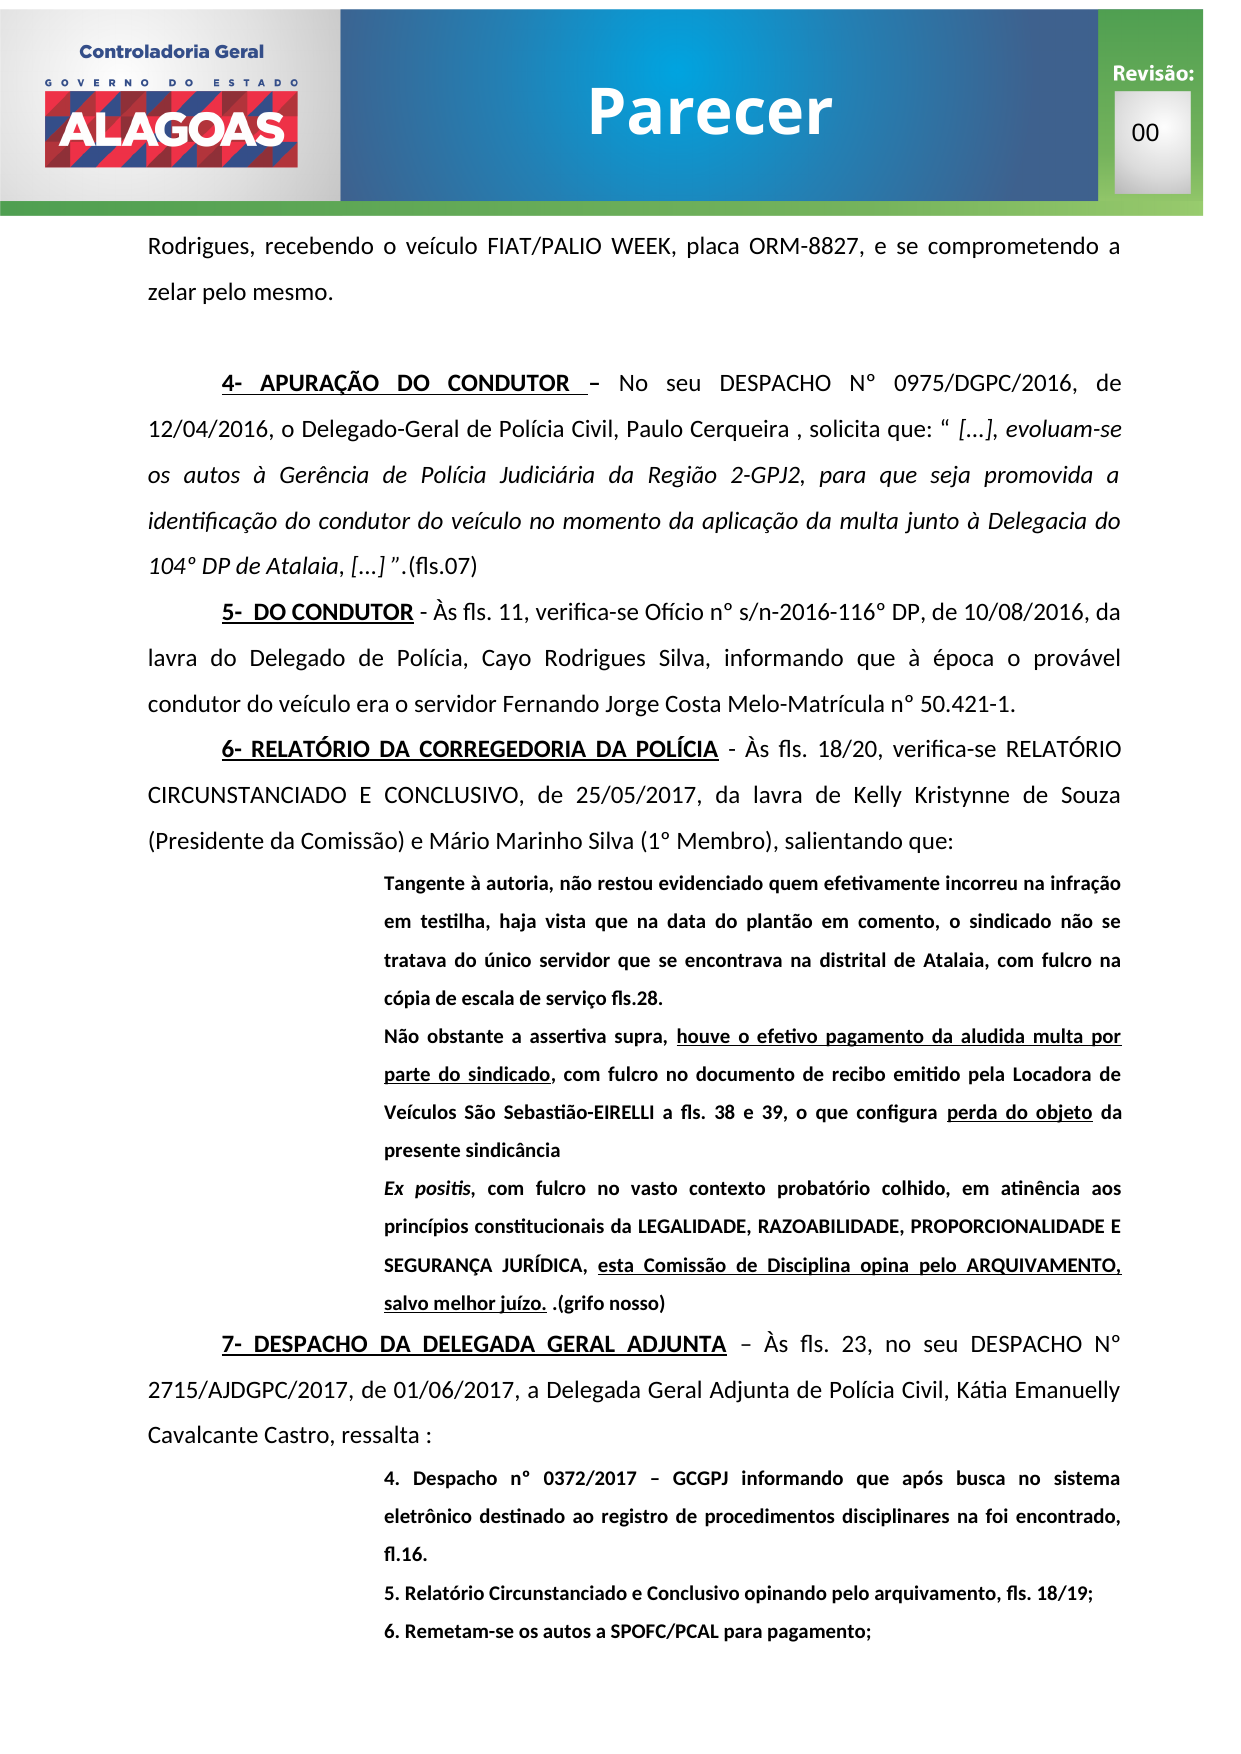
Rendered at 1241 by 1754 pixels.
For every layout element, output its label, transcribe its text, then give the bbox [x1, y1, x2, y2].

text 7- DESPACHO DA DELEGADA GERAL ADJUNTA – Às fls. 23, no seu DESPACHO Nº 2715/AJDGPC/2017, de 01/06/2017, a Delegada Geral Adjunta de Polícia Civil, Kátia Emanuelly Cavalcante Castro, ressalta : [148, 1328, 1122, 1450]
picture [0, 9, 1204, 216]
text 4- APURAÇÃO DO CONDUTOR – No seu DESPACHO Nº 0975/DGPC/2016, de 12/04/2016, o Delegado-Geral de Polícia Civil, Paulo Cerqueira , solicita que: “ [...], evoluam-se os autos à Gerência de Polícia Judiciária da Região 2-GPJ2, para que seja promovida a identificação do condutor do veículo no momento da aplicação da multa junto à Delegacia do 104º DP de Atalaia, [...] ”.(fls.07) [148, 368, 1122, 581]
text 5- DO CONDUTOR - Às fls. 11, verifica-se Ofício nº s/n-2016-116º DP, de 10/08/2016, da lavra do Delegado de Polícia, Cayo Rodrigues Silva, informando que à época o provável condutor do veículo era o servidor Fernando Jorge Costa Melo-Matrícula nº 50.421-1. [148, 596, 1122, 718]
text Não obstante a assertiva supra, houve o efetivo pagamento da aludida multa por parte do sindicado, com fulcro no documento de recibo emitido pela Locadora de Veículos São Sebastião-EIRELLI a fls. 38 e 39, o que configura perda do objeto da presente sindicância [384, 1023, 1122, 1163]
text Ex positis, com fulcro no vasto contexto probatório colhido, em atinência aos princípios constitucionais da LEGALIDADE, RAZOABILIDADE, PROPORCIONALIDADE E SEGURANÇA JURÍDICA, esta Comissão de Disciplina opina pelo ARQUIVAMENTO, salvo melhor juízo. .(grifo nosso) [384, 1176, 1122, 1315]
text 5. Relatório Circunstanciado e Conclusivo opinando pelo arquivamento, fls. 18/19; [384, 1580, 1122, 1605]
text 6. Remetam-se os autos a SPOFC/PCAL para pagamento; [384, 1618, 1122, 1643]
text 4. Despacho nº 0372/2017 – GCGPJ informando que após busca no sistema eletrônico destinado ao registro de procedimentos disciplinares na foi encontrado, fl.16. [384, 1465, 1122, 1567]
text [148, 177, 1122, 307]
text 6- RELATÓRIO DA CORREGEDORIA DA POLÍCIA - Às fls. 18/20, verifica-se RELATÓRIO CIRCUNSTANCIADO E CONCLUSIVO, de 25/05/2017, da lavra de Kelly Kristynne de Souza (Presidente da Comissão) e Mário Marinho Silva (1º Membro), salientando que: [148, 733, 1122, 855]
text Tangente à autoria, não restou evidenciado quem efetivamente incorreu na infração em testilha, haja vista que na data do plantão em comento, o sindicado não se tratava do único servidor que se encontrava na distrital de Atalaia, com fulcro na cópia de escala de serviço fls.28. [384, 871, 1122, 1010]
